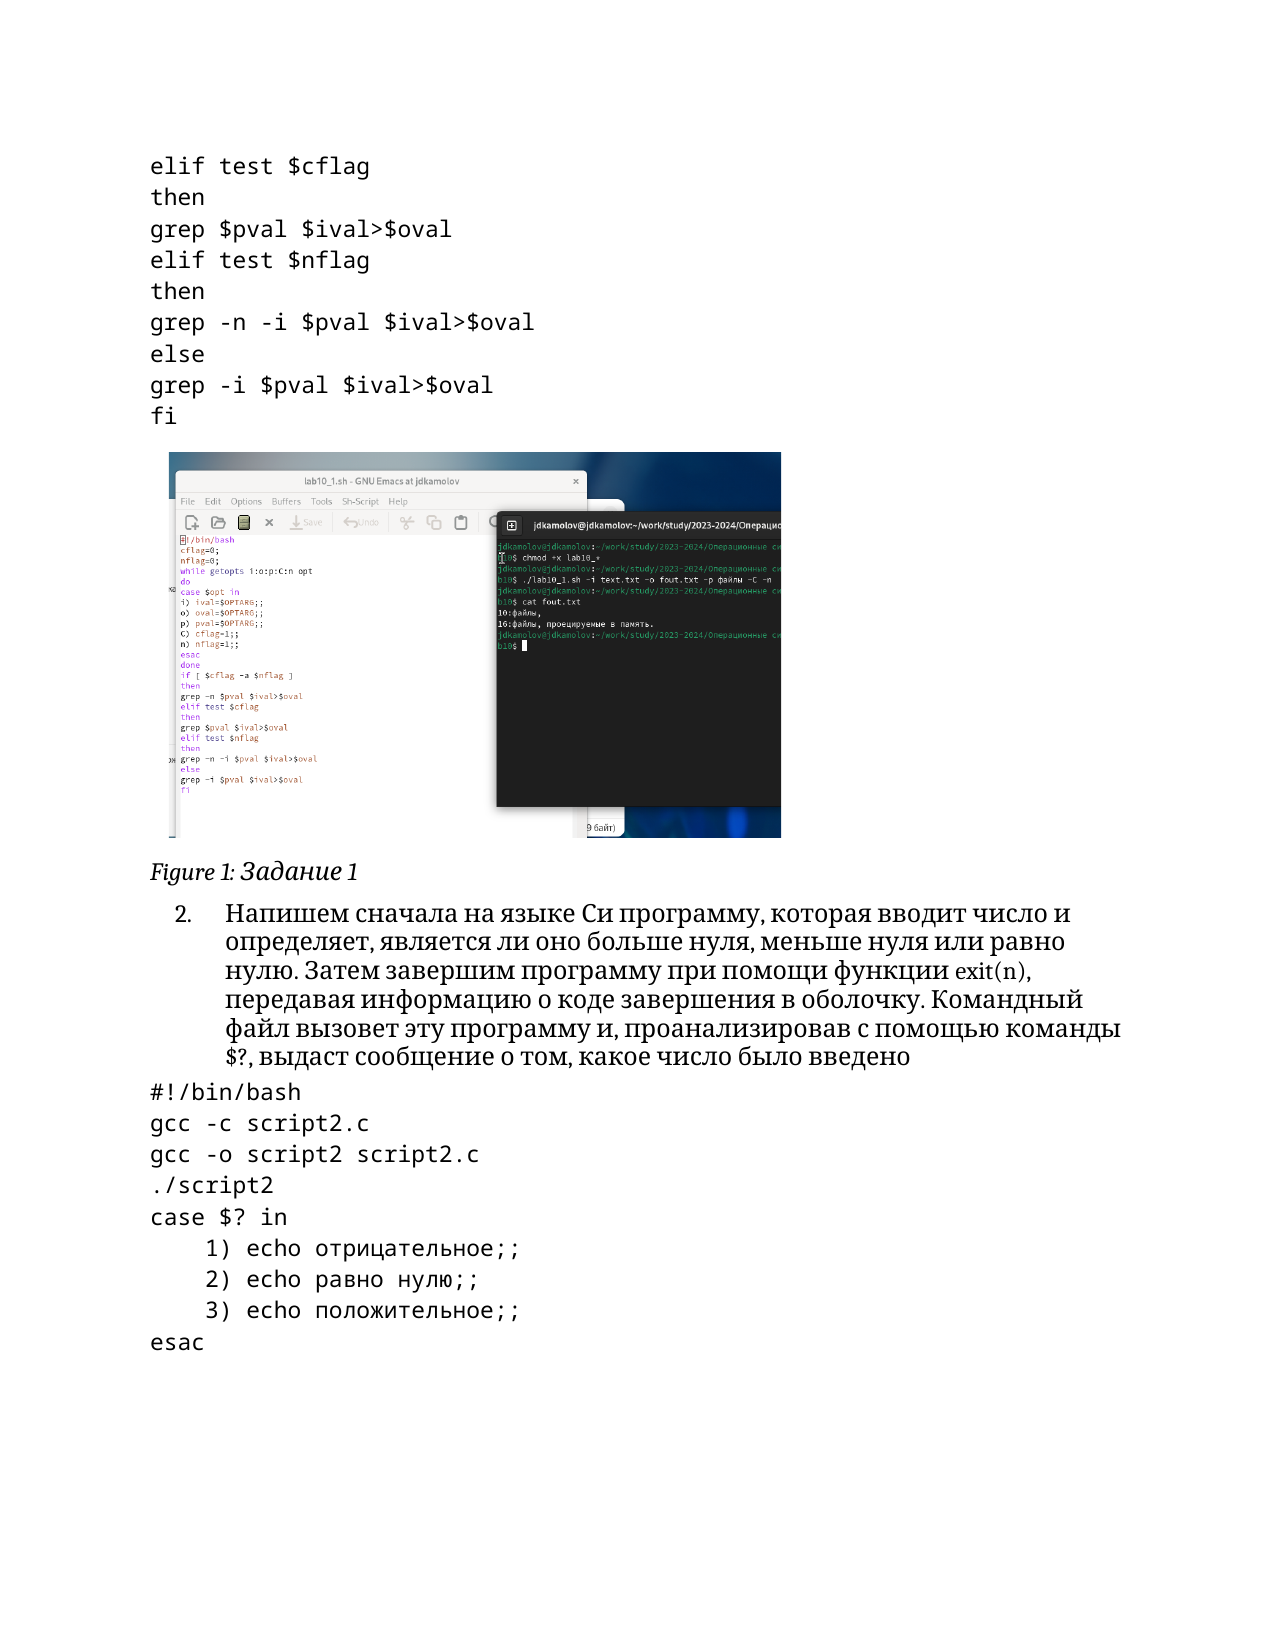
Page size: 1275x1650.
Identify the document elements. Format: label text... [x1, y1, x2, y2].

text #!/bin/bash gcc -c script2.c gcc -o script2 script2.c ./script2 case $? in 1) echo отрицательное;; 2) echo равно нулю;; 3) echo положительное;; esac [150, 1076, 1125, 1357]
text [150, 150, 1125, 431]
picture [168, 452, 782, 838]
list Напишем сначала на языке Си программу, которая вводит число и определяет, является ли оно больше нуля, меньше нуля или равно нулю. Затем завершим программу при помощи функции exit(n), передавая информацию о коде завершения в оболочку. Командный файл вызовет эту программу и, проанализировав с помощью команды $?, выдаст сообщение о том, какое число было введено [175, 899, 1125, 1072]
text Figure 1: Задание 1 [150, 858, 1125, 887]
